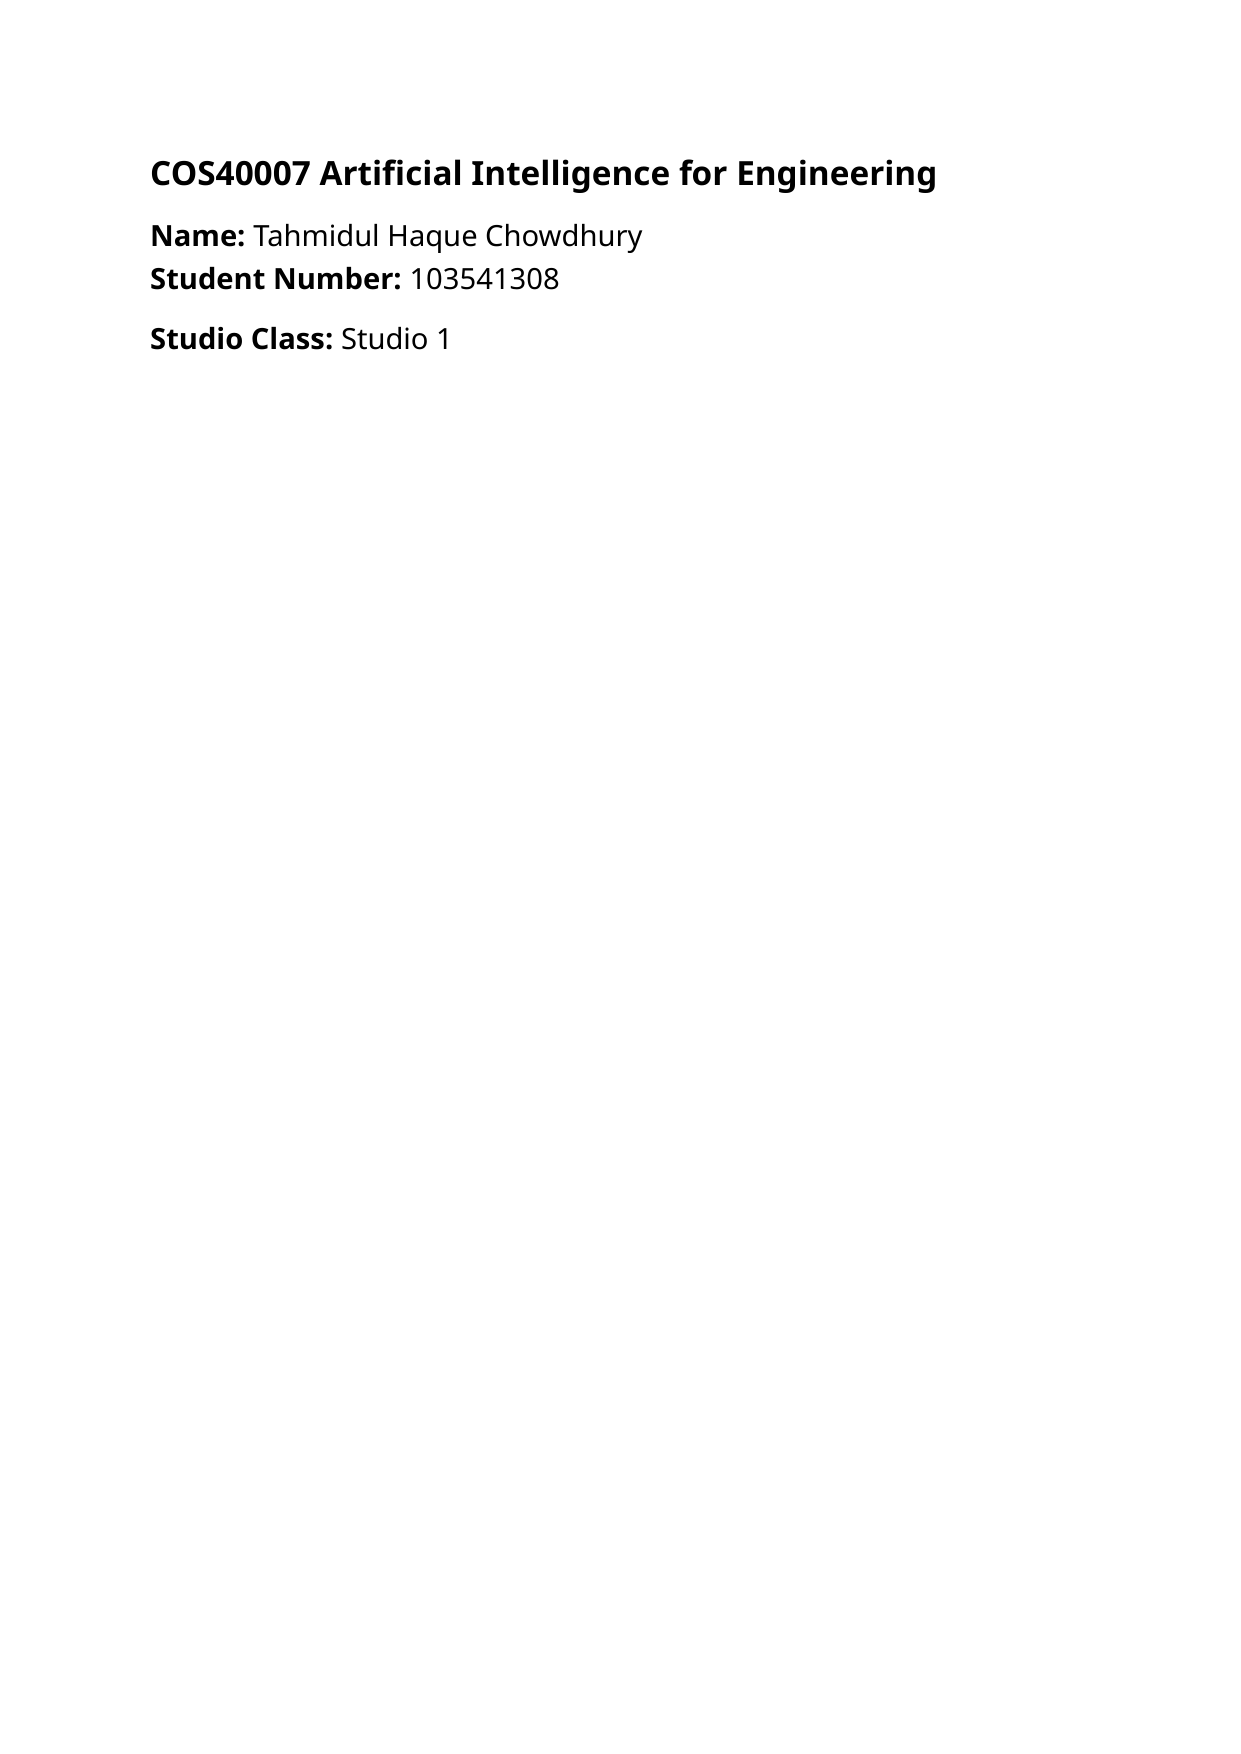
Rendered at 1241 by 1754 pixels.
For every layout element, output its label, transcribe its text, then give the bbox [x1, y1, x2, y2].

text Name: Tahmidul Haque Chowdhury Student Number: 103541308 [150, 216, 1090, 298]
text COS40007 Artificial Intelligence for Engineering [150, 150, 1090, 195]
text Studio Class: Studio 1 [150, 318, 1090, 358]
